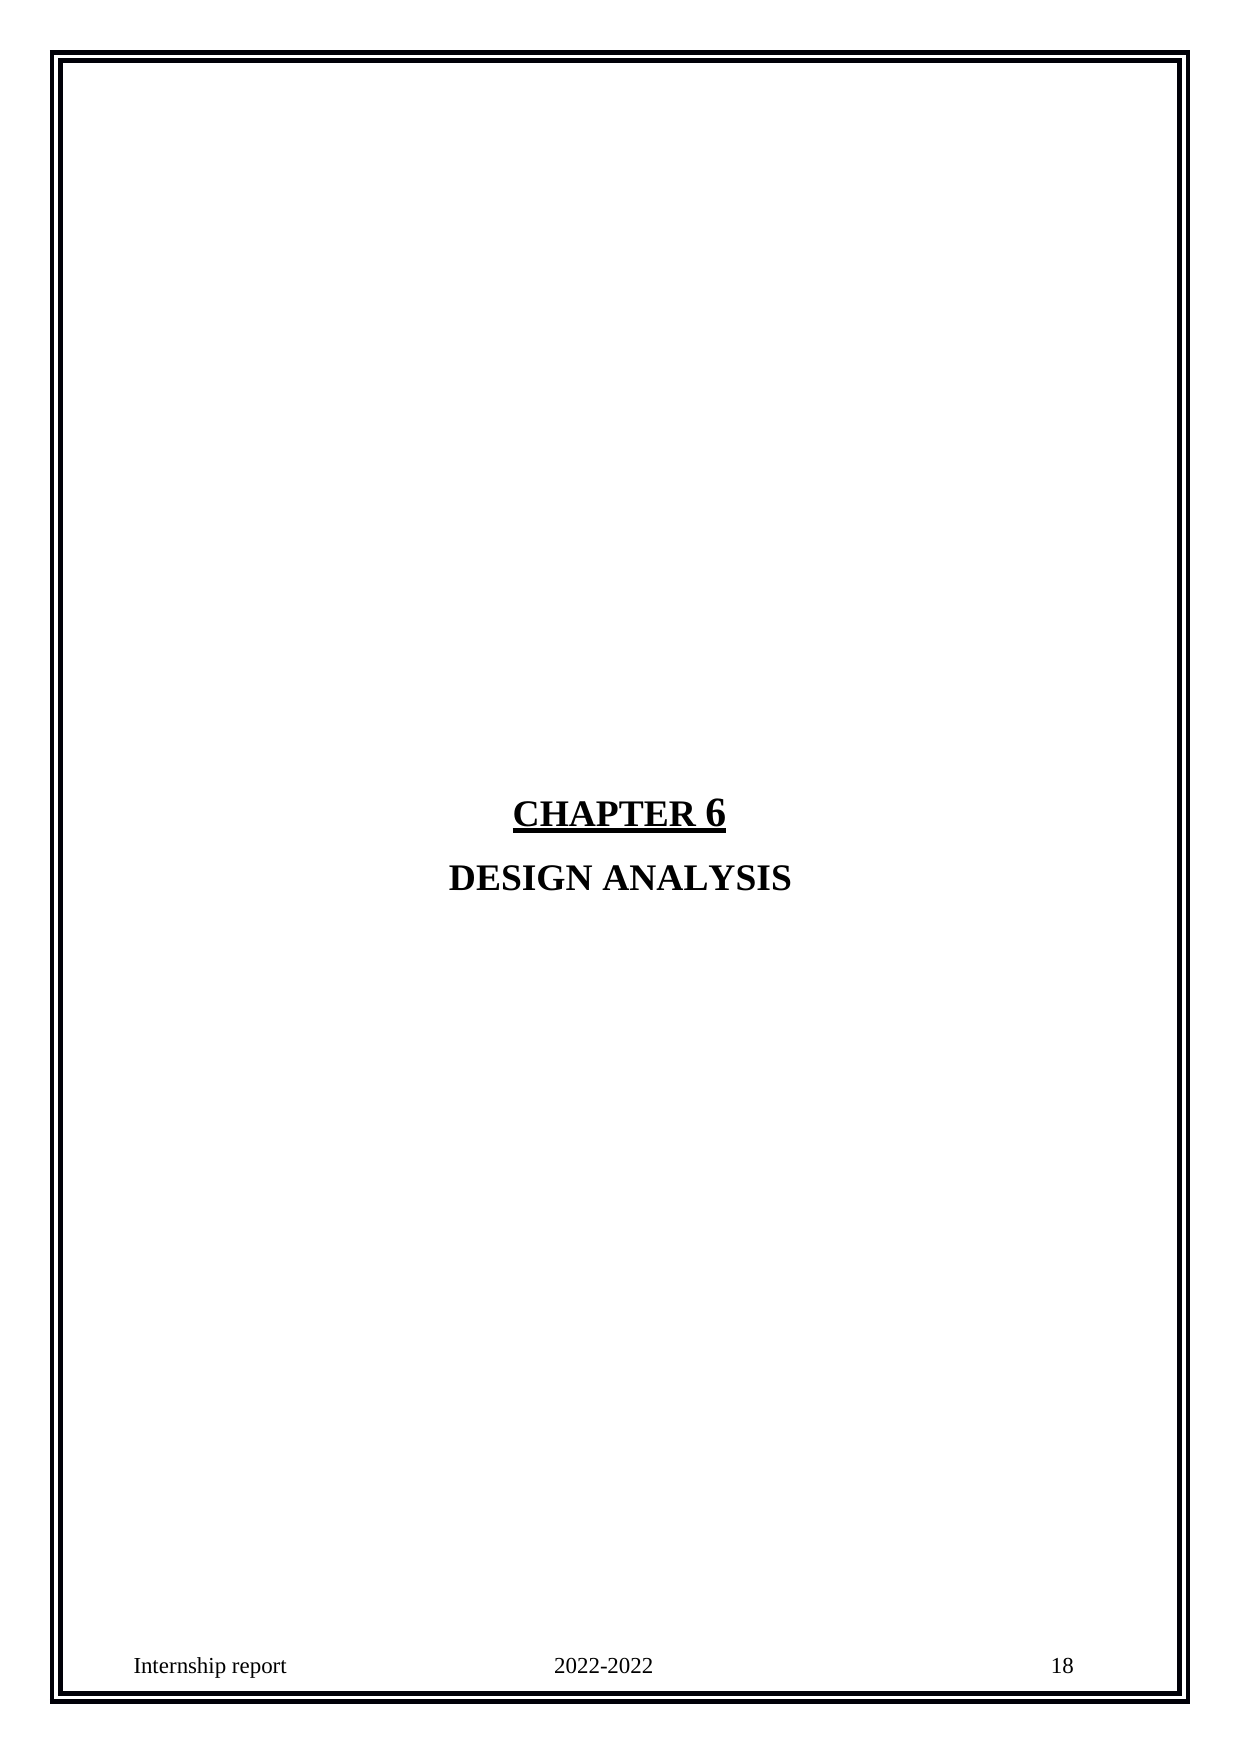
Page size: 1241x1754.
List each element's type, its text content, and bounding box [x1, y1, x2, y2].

subtitle CHAPTER 6 DESIGN ANALYSIS [449, 787, 792, 898]
